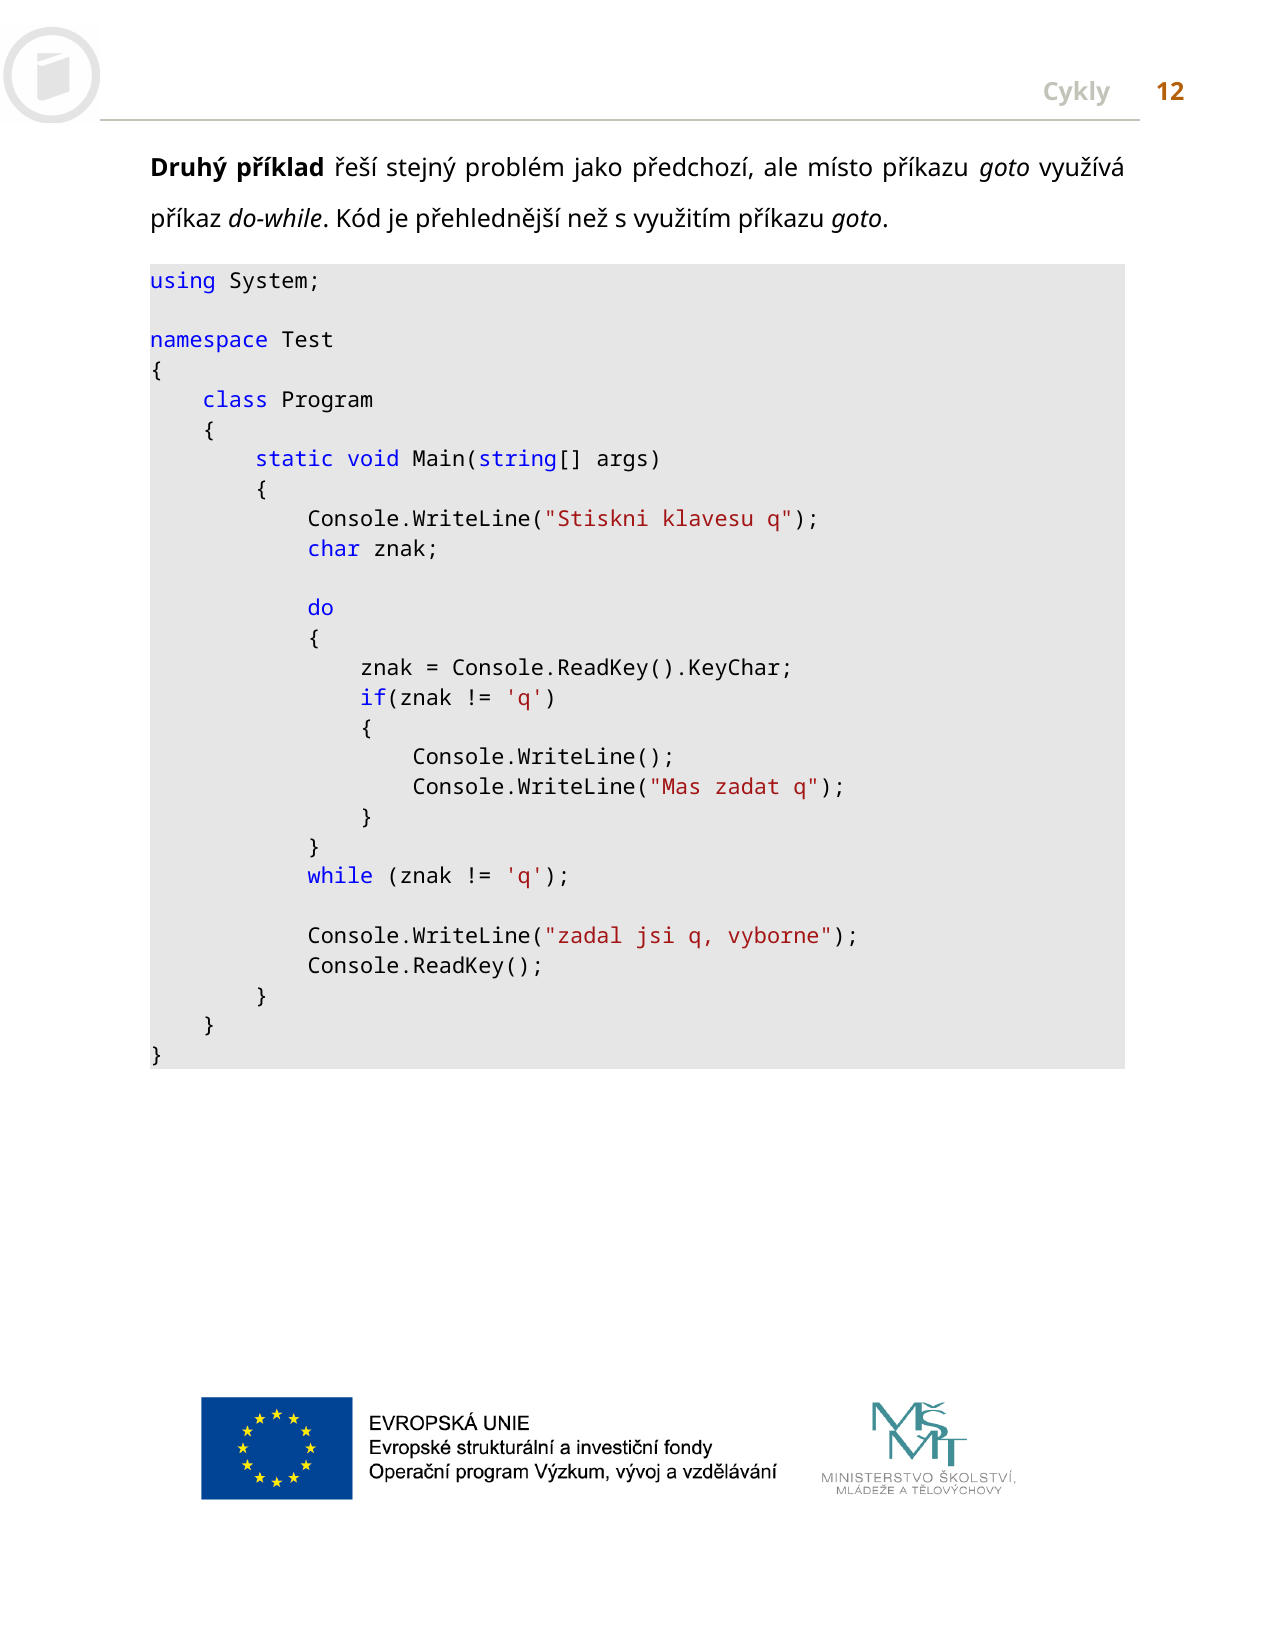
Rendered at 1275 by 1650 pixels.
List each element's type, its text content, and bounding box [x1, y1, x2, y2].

text class Program [150, 384, 1125, 413]
text Console.WriteLine(); [150, 741, 1125, 771]
text while (znak != 'q'); [150, 860, 1125, 890]
text { [150, 622, 1125, 652]
text { [150, 711, 1125, 741]
text { [150, 413, 1125, 443]
text } [150, 831, 1125, 860]
text } [150, 801, 1125, 831]
text Console.ReadKey(); [150, 950, 1125, 979]
text do [150, 592, 1125, 622]
text } [150, 1009, 1125, 1039]
text znak = Console.ReadKey().KeyChar; [150, 652, 1125, 682]
picture [150, 1346, 1066, 1550]
text Console.WriteLine("zadal jsi q, vyborne"); [150, 920, 1125, 950]
text Console.WriteLine("Stiskni klavesu q"); [150, 503, 1125, 533]
text if(znak != 'q') [150, 682, 1125, 711]
text static void Main(string[] args) [150, 443, 1125, 473]
text { [150, 473, 1125, 503]
text char znak; [150, 533, 1125, 562]
text Druhý příklad řeší stejný problém jako předchozí, ale místo příkazu goto využívá příkaz do-while. Kód je přehlednější než s využitím příkazu goto. [150, 150, 1125, 235]
text { [150, 354, 1125, 384]
text namespace Test [150, 324, 1125, 354]
text } [150, 1039, 1125, 1069]
text using System; [150, 264, 1125, 294]
text } [150, 979, 1125, 1009]
text Console.WriteLine("Mas zadat q"); [150, 771, 1125, 801]
